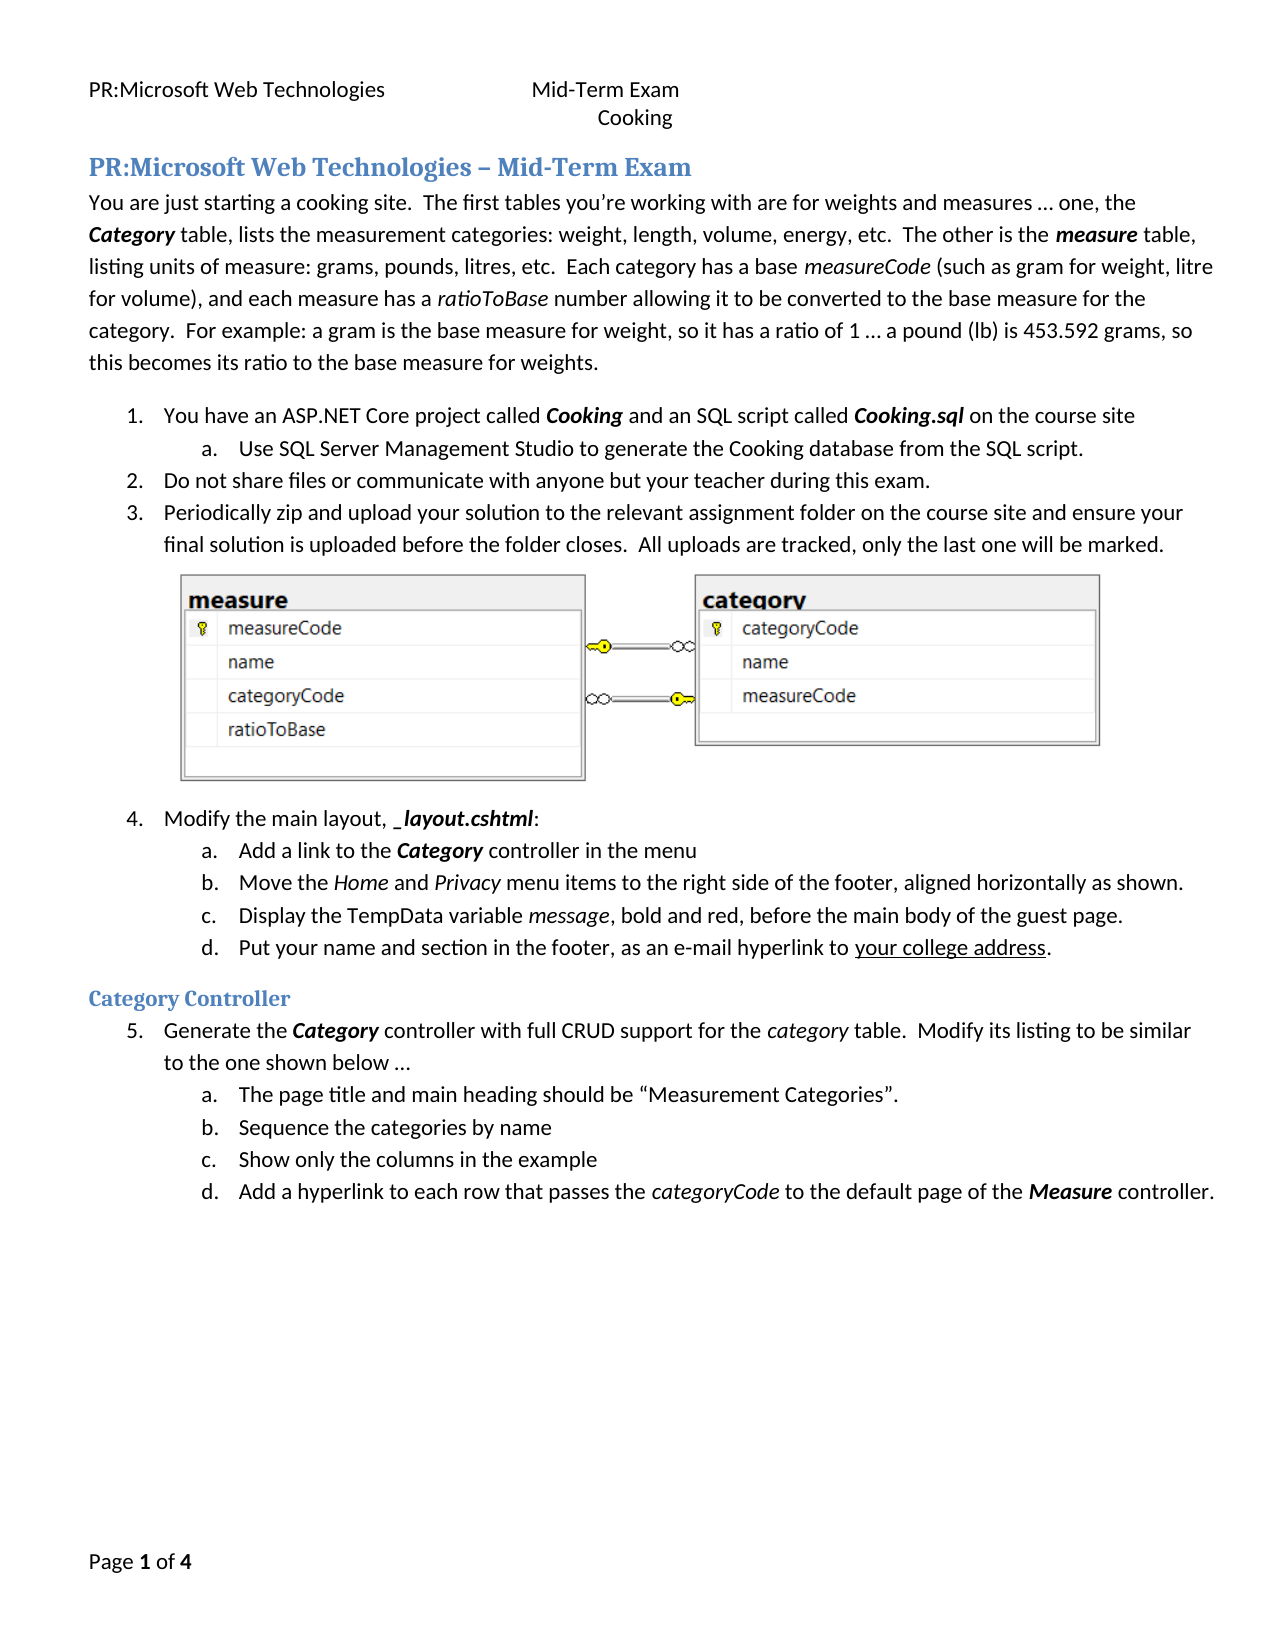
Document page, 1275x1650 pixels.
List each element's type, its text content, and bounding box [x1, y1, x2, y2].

list Add a link to the Category controller in the menu [201, 836, 1216, 864]
list Generate the Category controller with full CRUD support for the category table. Modify its listing to be similar to the one shown below … [126, 1016, 1216, 1076]
list You have an ASP.NET Core project called Cooking and an SQL script called Cooking.sql on the course site [126, 402, 1216, 429]
list Show only the columns in the example [201, 1145, 1216, 1173]
list Do not share files or communicate with anyone but your teacher during this exam. [126, 466, 1216, 494]
list Use SQL Server Management Studio to generate the Cooking database from the SQL script. [201, 434, 1216, 462]
list Put your name and section in the footer, as an e-mail hyperlink to your college address. [201, 933, 1216, 961]
list Sequence the categories by name [201, 1113, 1216, 1141]
list Move the Home and Privacy menu items to the right side of the footer, aligned horizontally as shown. [201, 868, 1216, 897]
list Display the TempData variable message, bold and red, before the main body of the guest page. [201, 901, 1216, 929]
subtitle PR:Microsoft Web Technologies – Mid-Term Exam [89, 152, 1216, 183]
list Add a hyperlink to each row that passes the categoryCode to the default page of the Measure controller. [201, 1177, 1216, 1205]
text You are just starting a cooking site. The first tables you’re working with are for weights and measures … one, the Category table, lists the measurement categories: weight, length, volume, energy, etc. The other is the measure table, listing units of measure: grams, pounds, litres, etc. Each category has a base measureCode (such as gram for weight, litre for volume), and each measure has a ratioToBase number allowing it to be converted to the base measure for the category. For example: a gram is the base measure for weight, so it has a ratio of 1 … a pound (lb) is 453.592 grams, so this becomes its ratio to the base measure for weights. [89, 188, 1216, 377]
list Modify the main layout, _layout.cshtml: [126, 804, 1216, 832]
subtitle Category Controller [89, 986, 1216, 1012]
list The page title and main heading should be “Measurement Categories”. [201, 1081, 1216, 1108]
picture [163, 562, 1109, 800]
